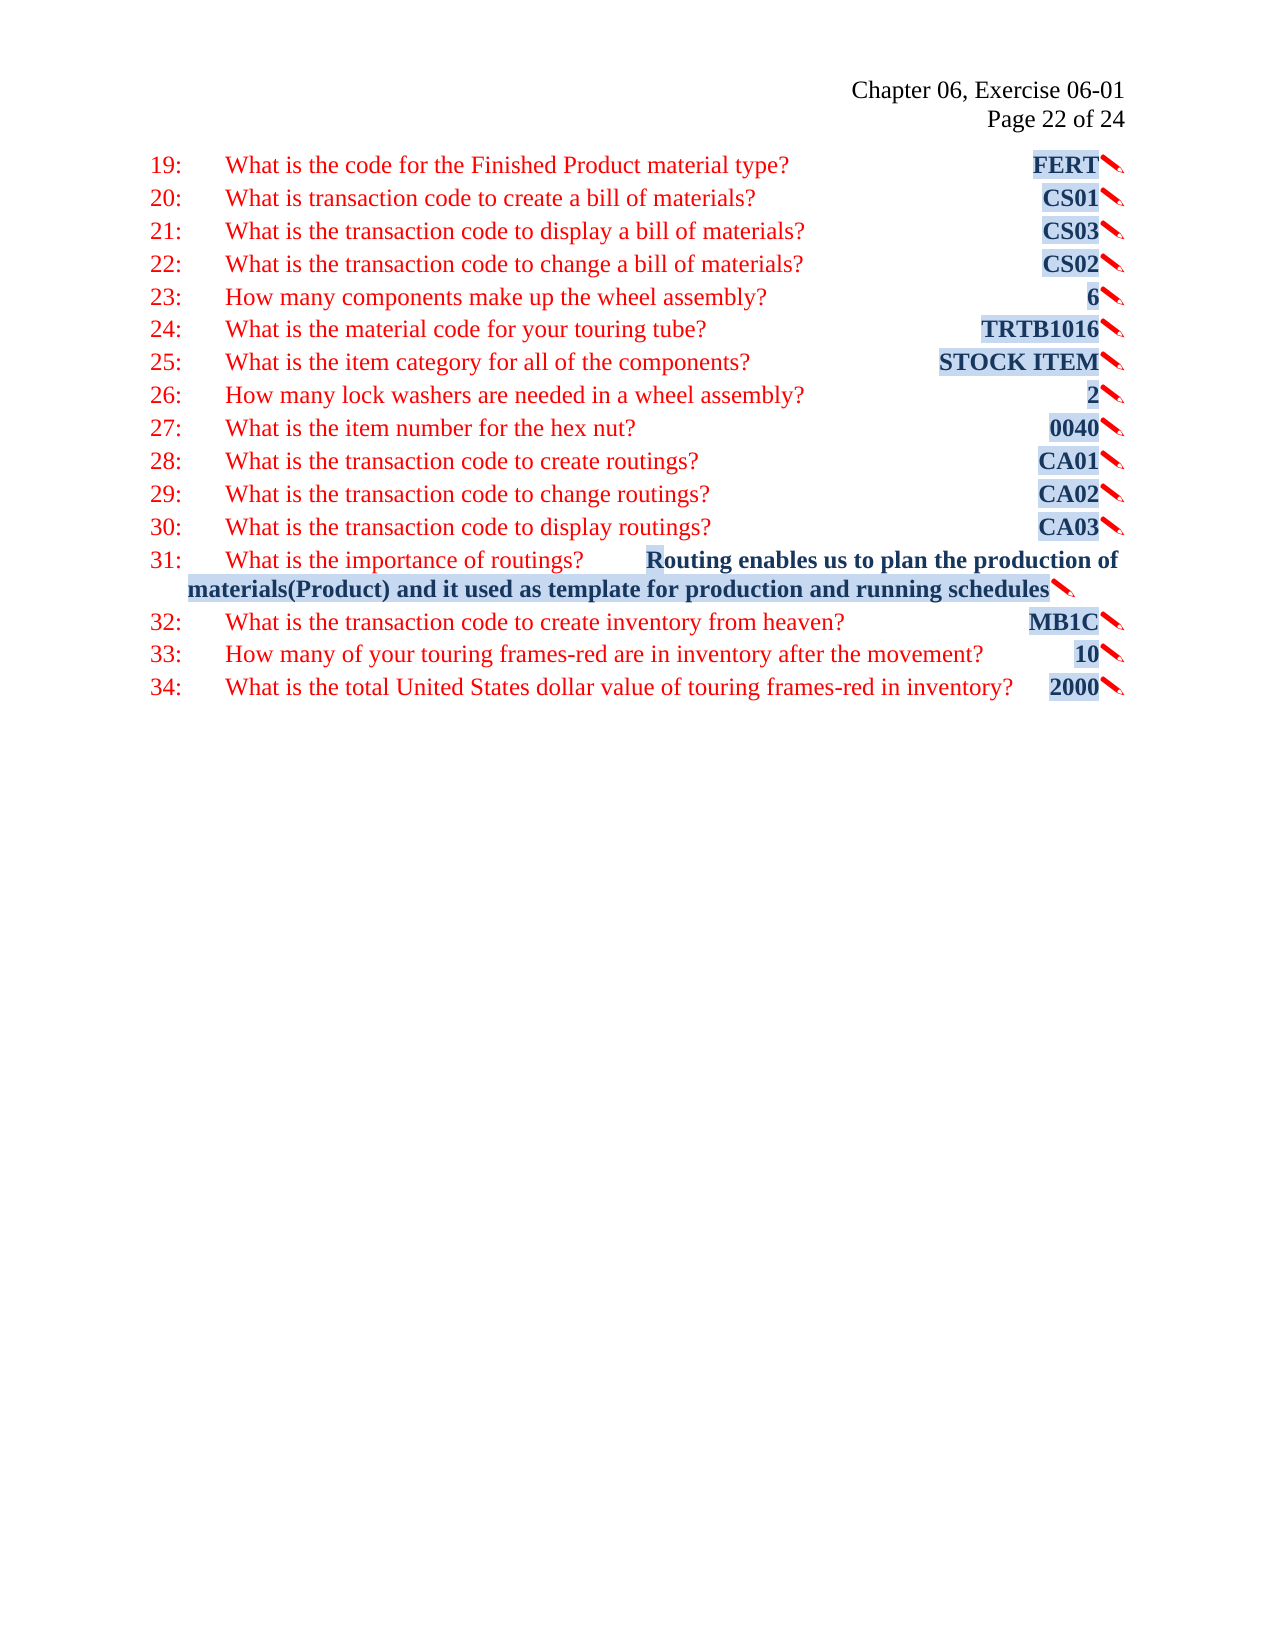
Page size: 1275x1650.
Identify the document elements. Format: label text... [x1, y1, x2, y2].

text How many components make up the wheel assembly? 6 [150, 282, 1087, 310]
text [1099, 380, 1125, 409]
text What is transaction code to create a bill of materials? CS01 [150, 183, 1042, 212]
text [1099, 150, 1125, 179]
text What is the transaction code to display routings? CA03 [150, 512, 1038, 541]
text What is the transaction code to create routings? CA01 [150, 446, 1038, 475]
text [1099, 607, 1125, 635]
text What is the transaction code to change a bill of materials? CS02 [150, 249, 1042, 277]
text How many of your touring frames-red are in inventory after the movement? 10 [150, 639, 1125, 668]
text How many lock washers are needed in a wheel assembly? 2 [150, 380, 1087, 409]
text What is the item number for the hex nut? 0040 [150, 413, 1049, 442]
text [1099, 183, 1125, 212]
text What is the transaction code to create inventory from heaven? MB1C [150, 607, 1029, 635]
text What is the item category for all of the components? STOCK ITEM [150, 347, 1125, 376]
text What is the material code for your touring tube? TRTB1016 [150, 314, 1125, 343]
text What is the transaction code to change routings? CA02 [150, 479, 1038, 508]
text What is the importance of routings? Routing enables us to plan the production of materials(Product) and it used as template for production and running schedules [664, 545, 1125, 602]
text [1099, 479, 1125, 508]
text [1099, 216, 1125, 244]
text What is the code for the Finished Product material type? FERT [150, 150, 1033, 179]
text What is the total United States dollar value of touring frames-red in inventory? 2000 [150, 672, 1125, 701]
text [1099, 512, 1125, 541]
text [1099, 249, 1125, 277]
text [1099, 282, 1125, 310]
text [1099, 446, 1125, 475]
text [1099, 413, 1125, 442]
text What is the importance of routings? Routing enables us to plan the production of materials(Product) and it used as template for production and running schedules [150, 545, 646, 602]
text What is the transaction code to display a bill of materials? CS03 [150, 216, 1042, 244]
